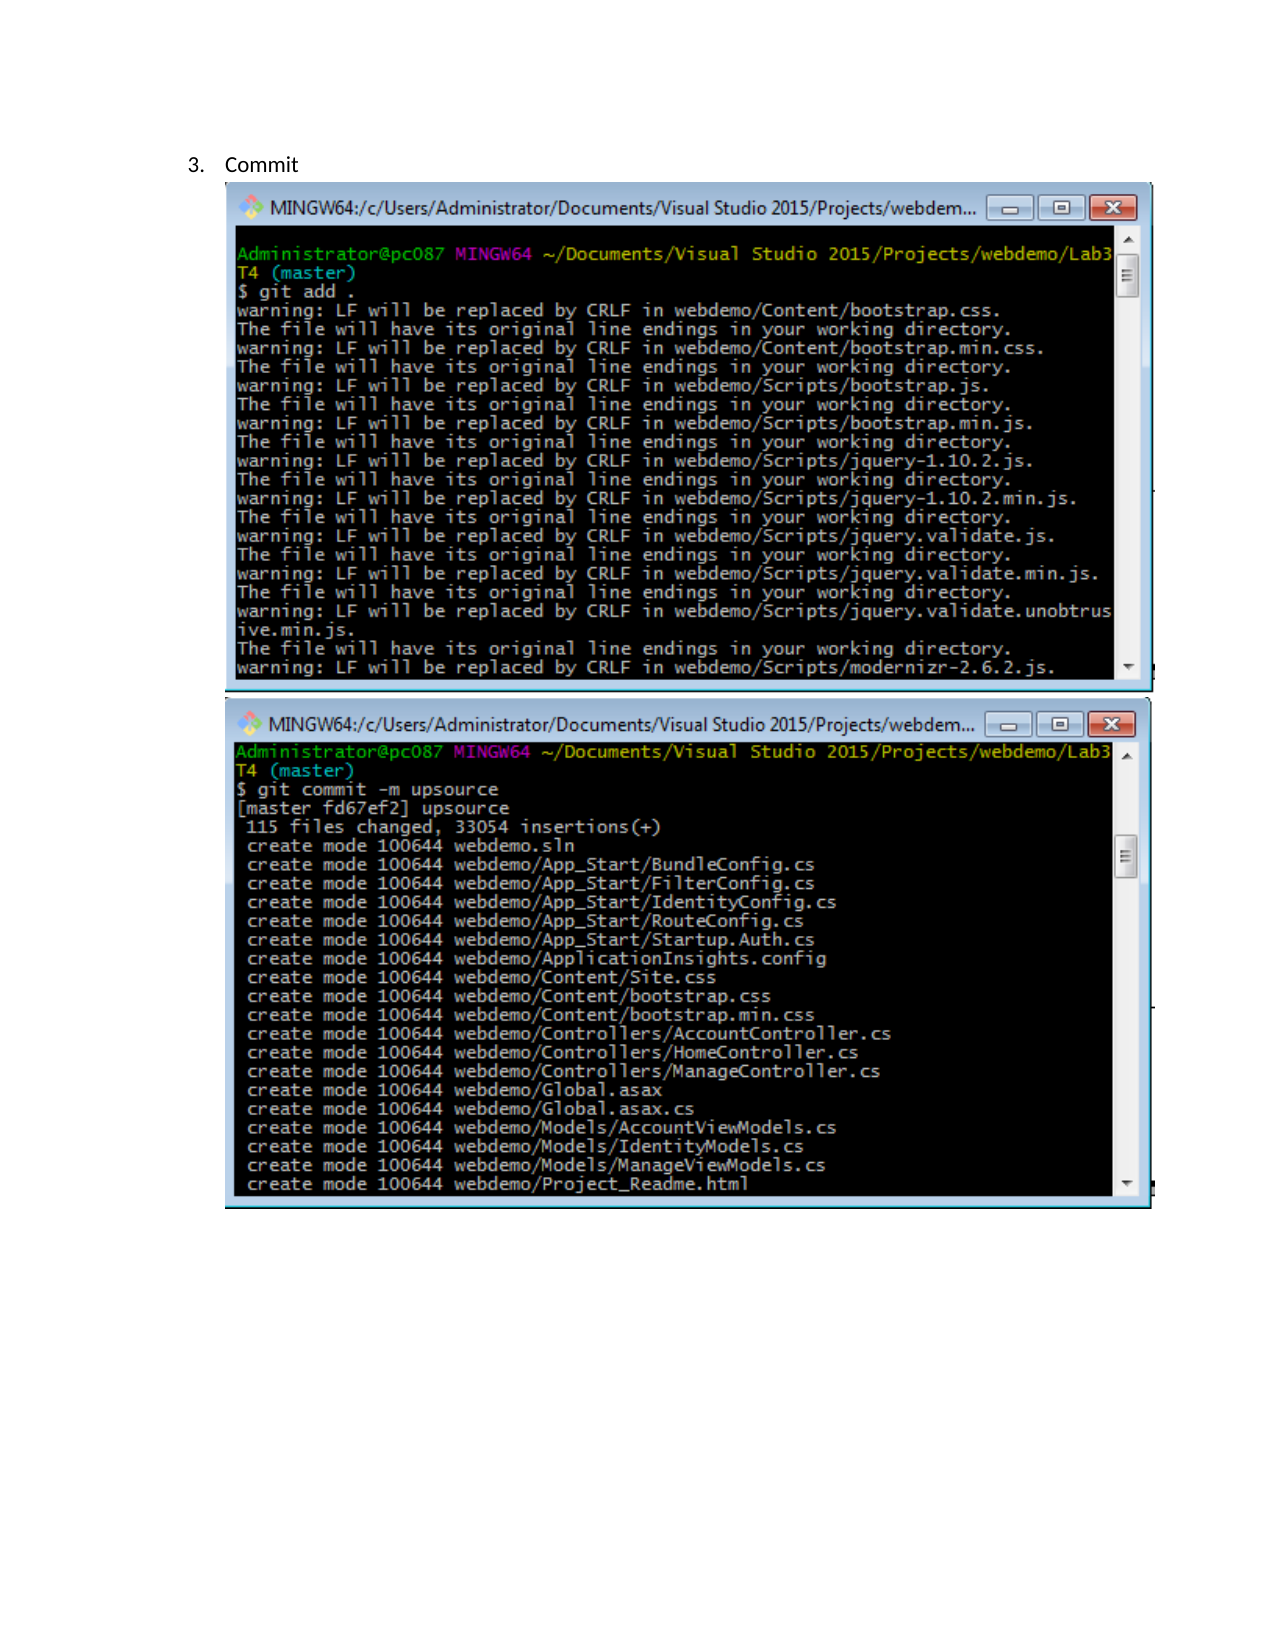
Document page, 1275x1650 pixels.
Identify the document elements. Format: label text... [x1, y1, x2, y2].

list Commit [187, 150, 1125, 178]
picture [225, 182, 1155, 694]
picture [225, 697, 1155, 1209]
